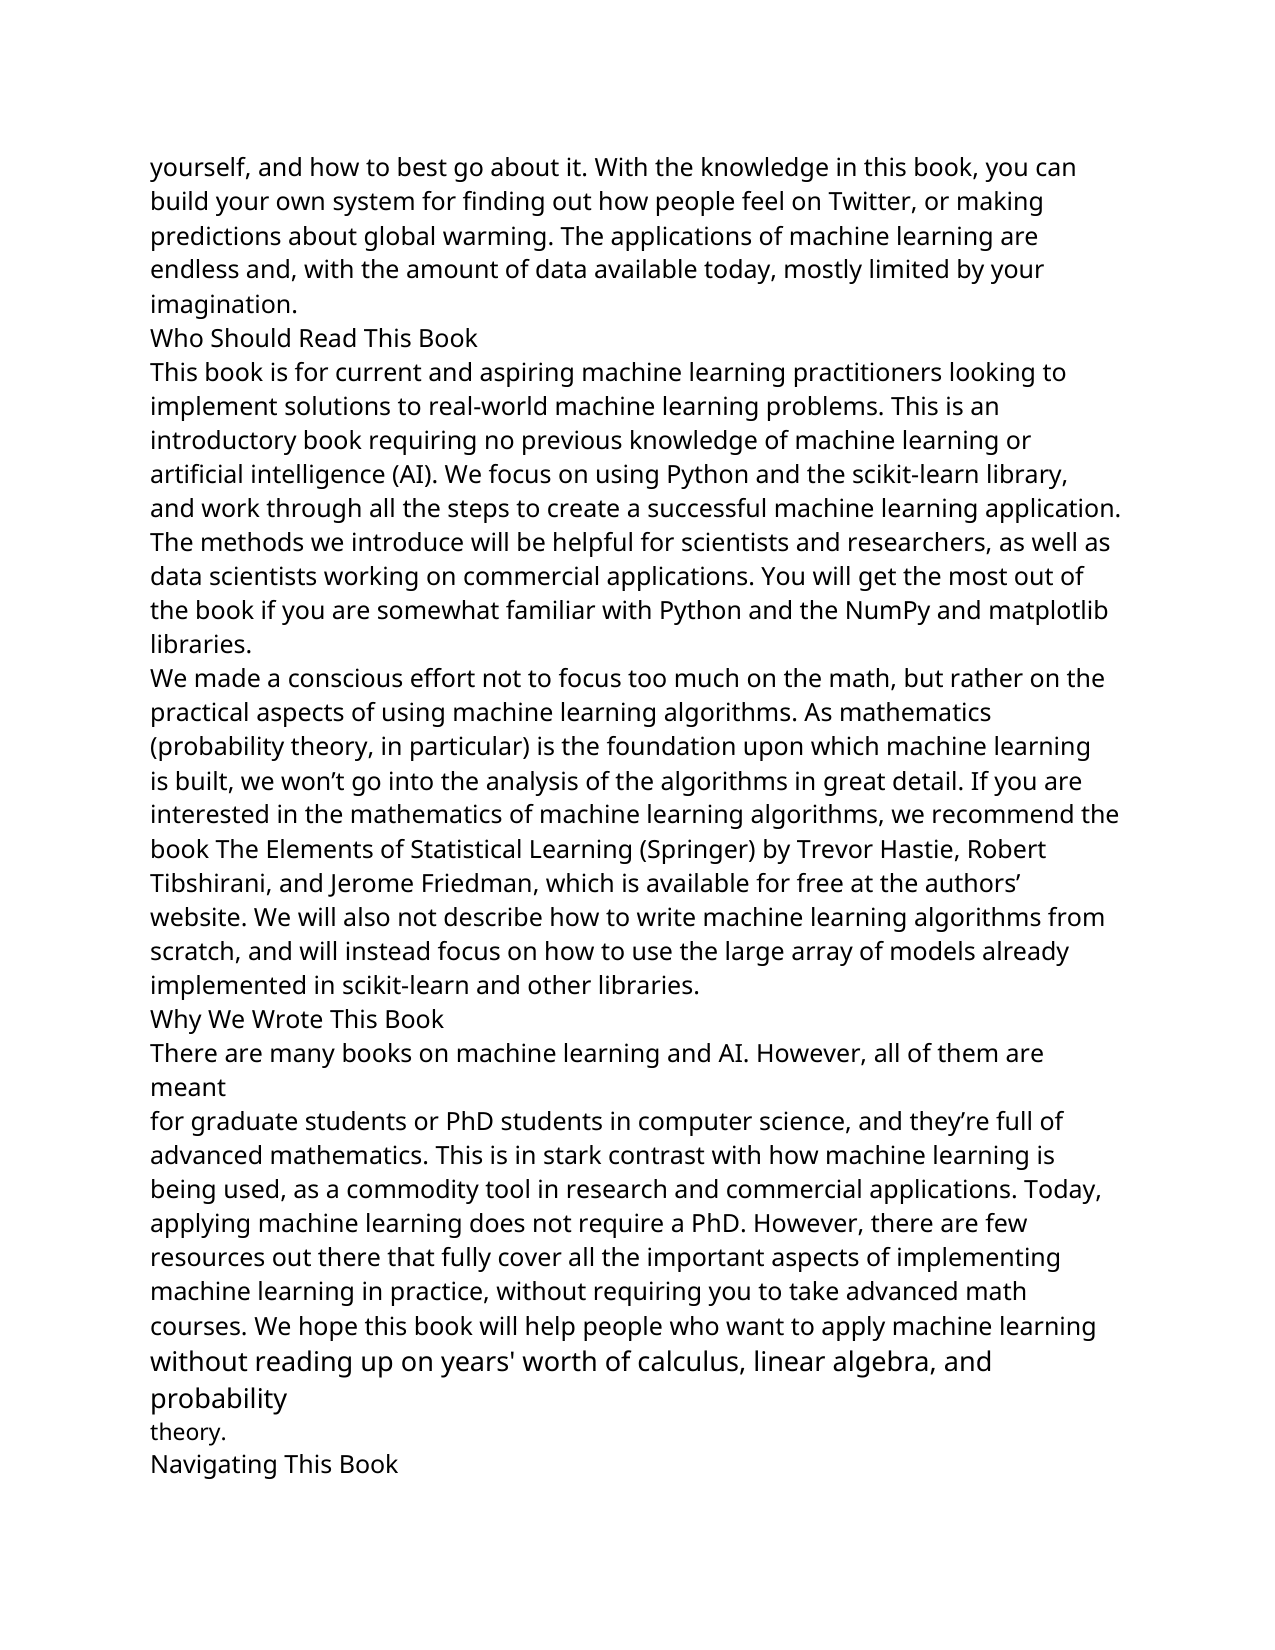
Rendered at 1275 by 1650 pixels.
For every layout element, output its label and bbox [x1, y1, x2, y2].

text [150, 150, 1125, 1481]
